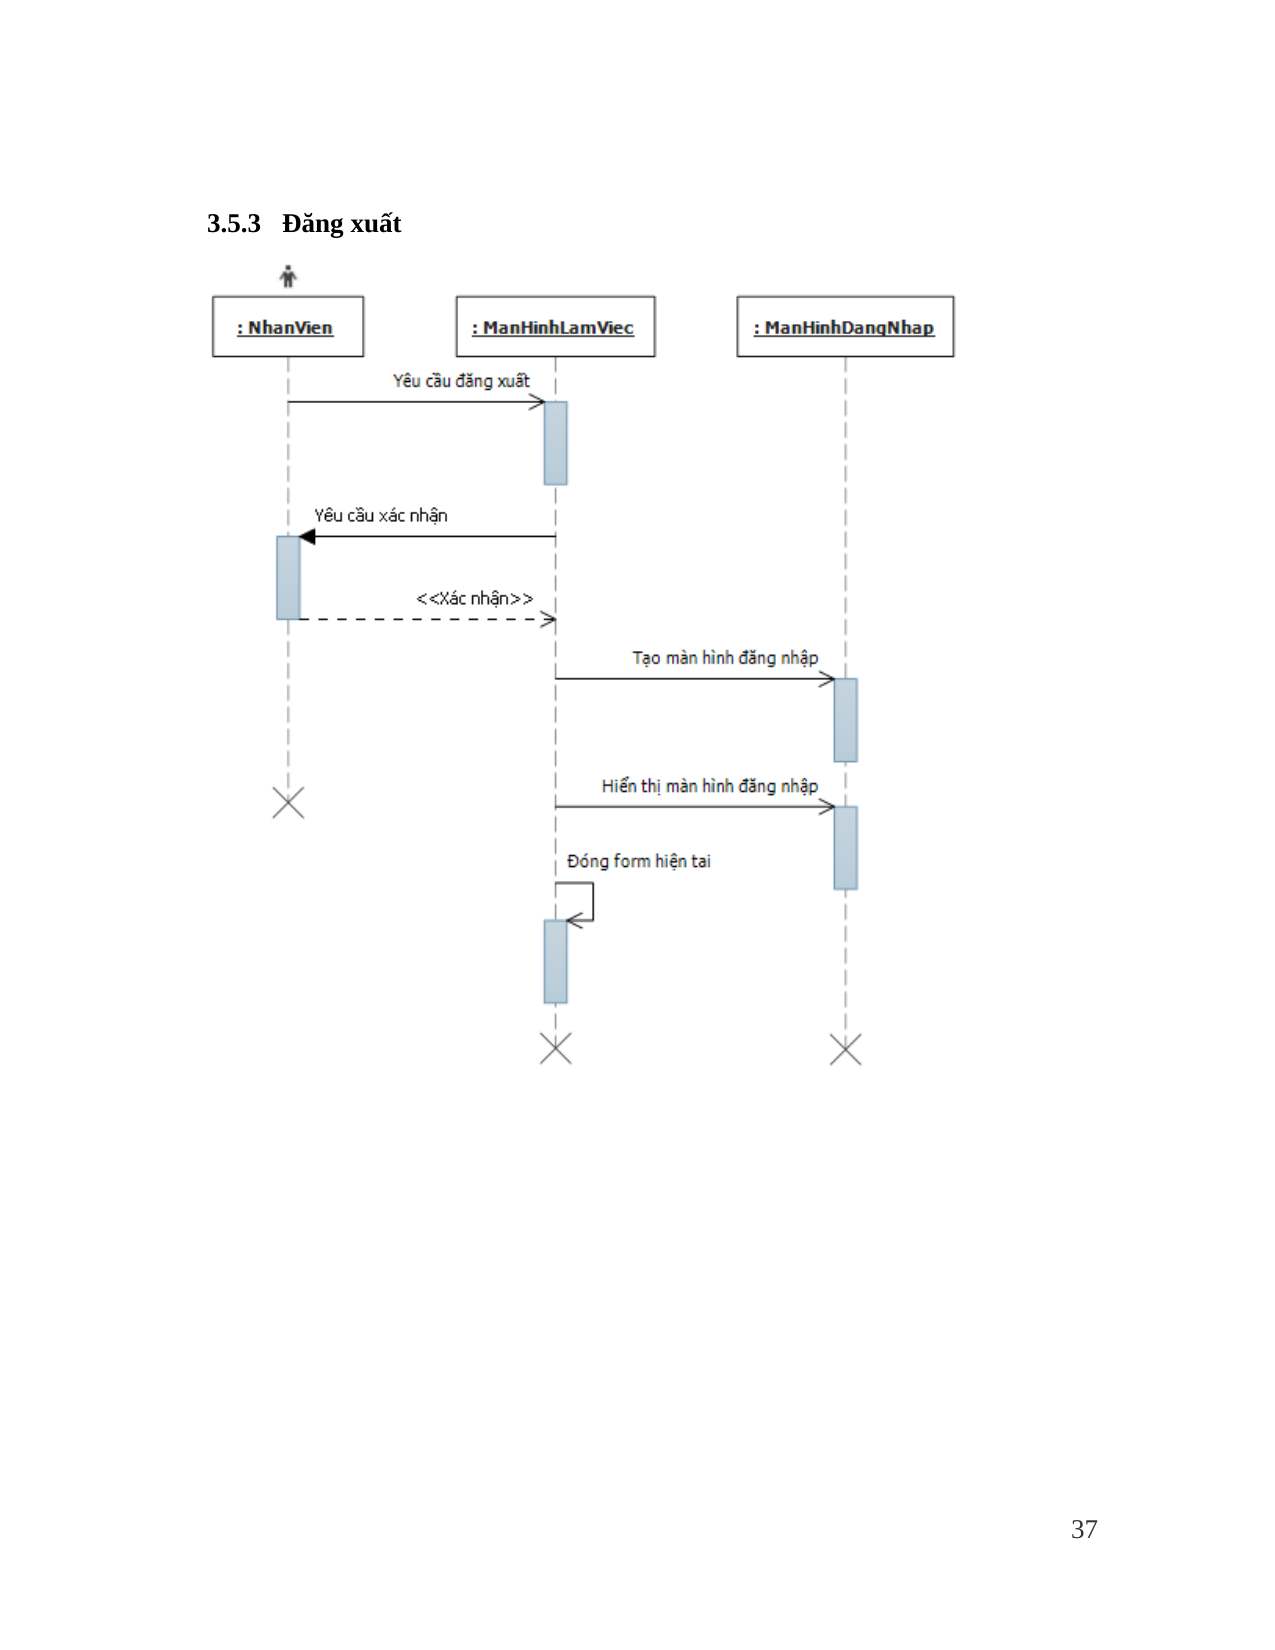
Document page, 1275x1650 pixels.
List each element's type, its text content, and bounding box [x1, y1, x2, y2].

subtitle Đăng xuất [207, 207, 1098, 238]
picture [206, 259, 970, 1096]
